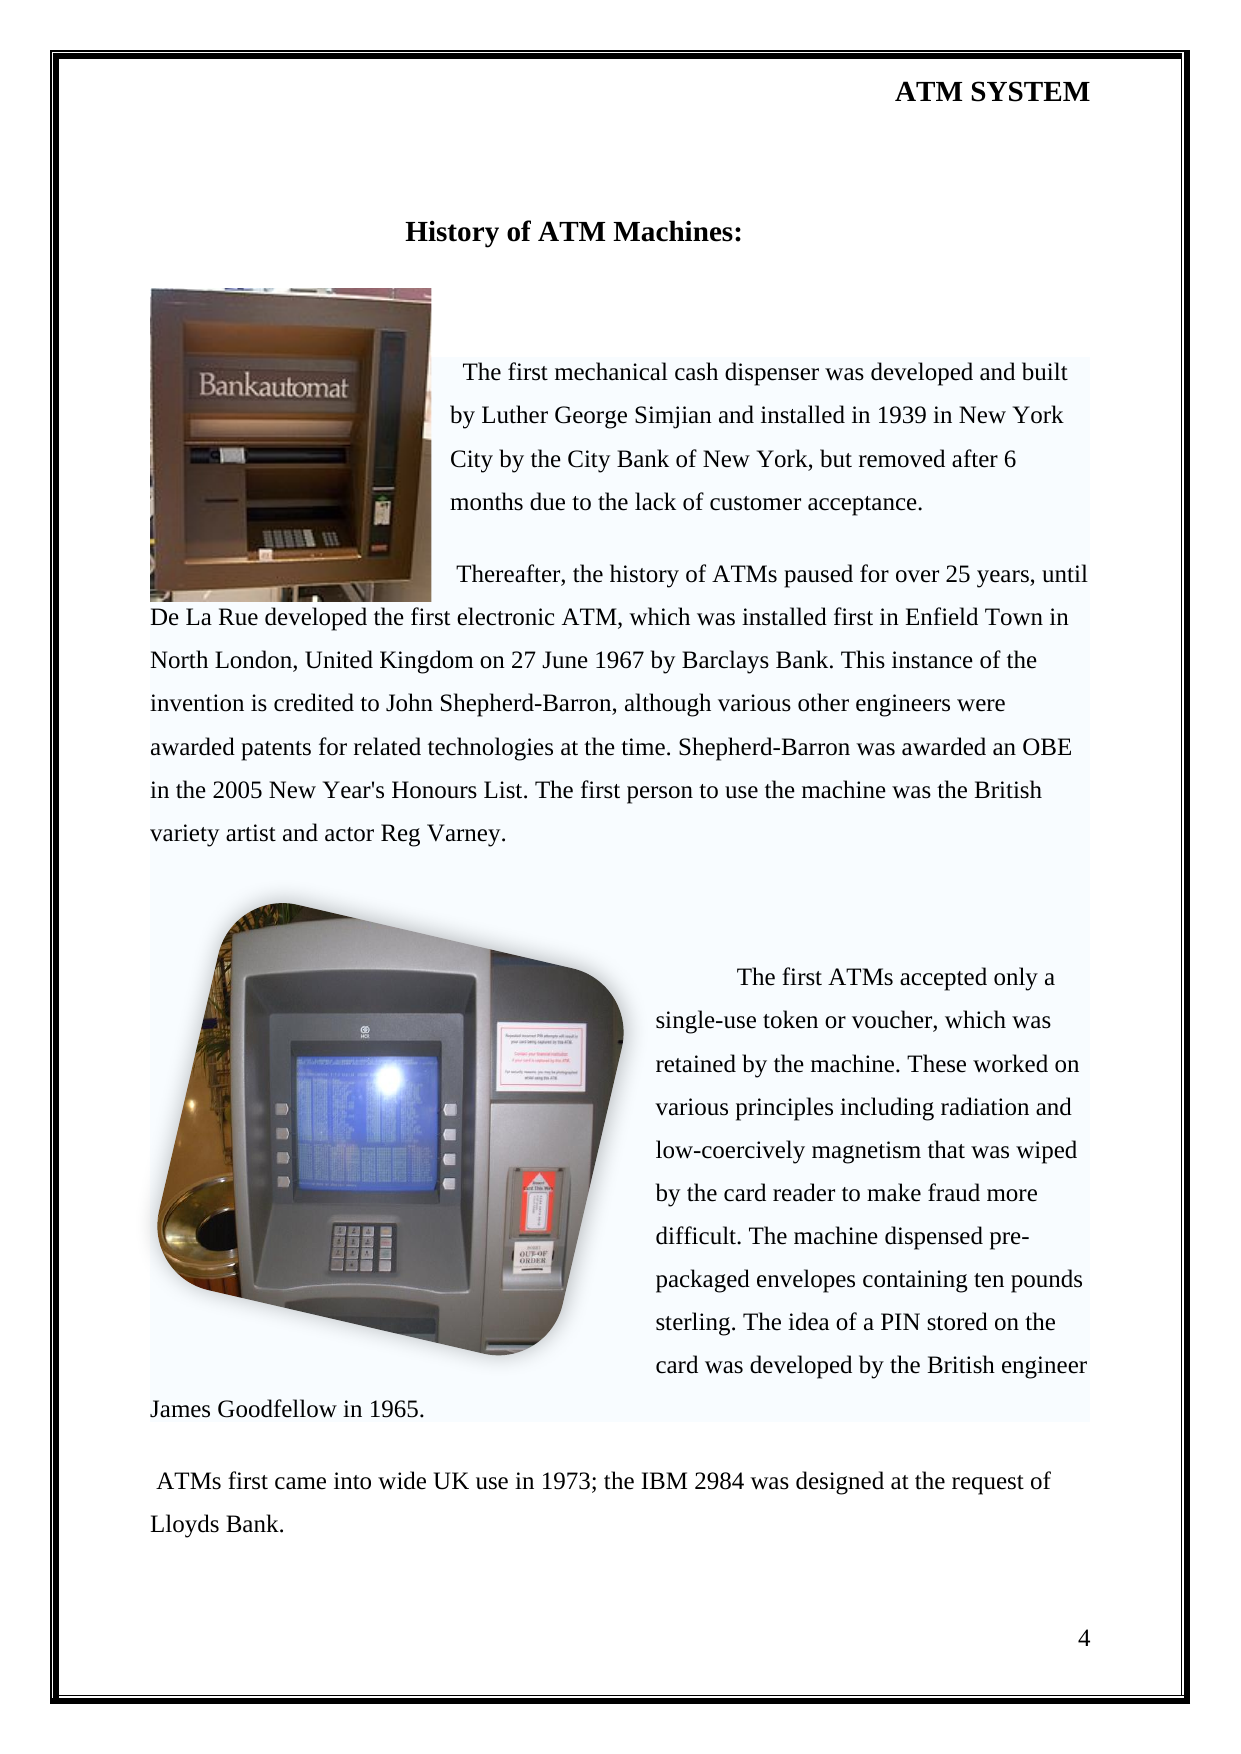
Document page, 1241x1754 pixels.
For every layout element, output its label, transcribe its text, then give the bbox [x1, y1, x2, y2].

picture [150, 288, 432, 602]
text History of ATM Machines: [150, 214, 1090, 247]
text The first mechanical cash dispenser was developed and built by Luther George Simjian and installed in 1939 in New York City by the City Bank of New York, but removed after 6 months due to the lack of customer acceptance. [432, 357, 1090, 516]
text ATMs first came into wide UK use in 1973; the IBM 2984 was designed at the request of Lloyds Bank. [150, 1466, 1090, 1538]
text Thereafter, the history of ATMs paused for over 25 years, until De La Rue developed the first electronic ATM, which was installed first in Enfield Town in North London, United Kingdom on 27 June 1967 by Barclays Bank. This instance of the invention is credited to John Shepherd-Barron, although various other engineers were awarded patents for related technologies at the time. Shepherd-Barron was awarded an OBE in the 2005 New Year's Honours List. The first person to use the machine was the British variety artist and actor Reg Varney. [150, 559, 1090, 847]
picture [157, 903, 624, 1356]
